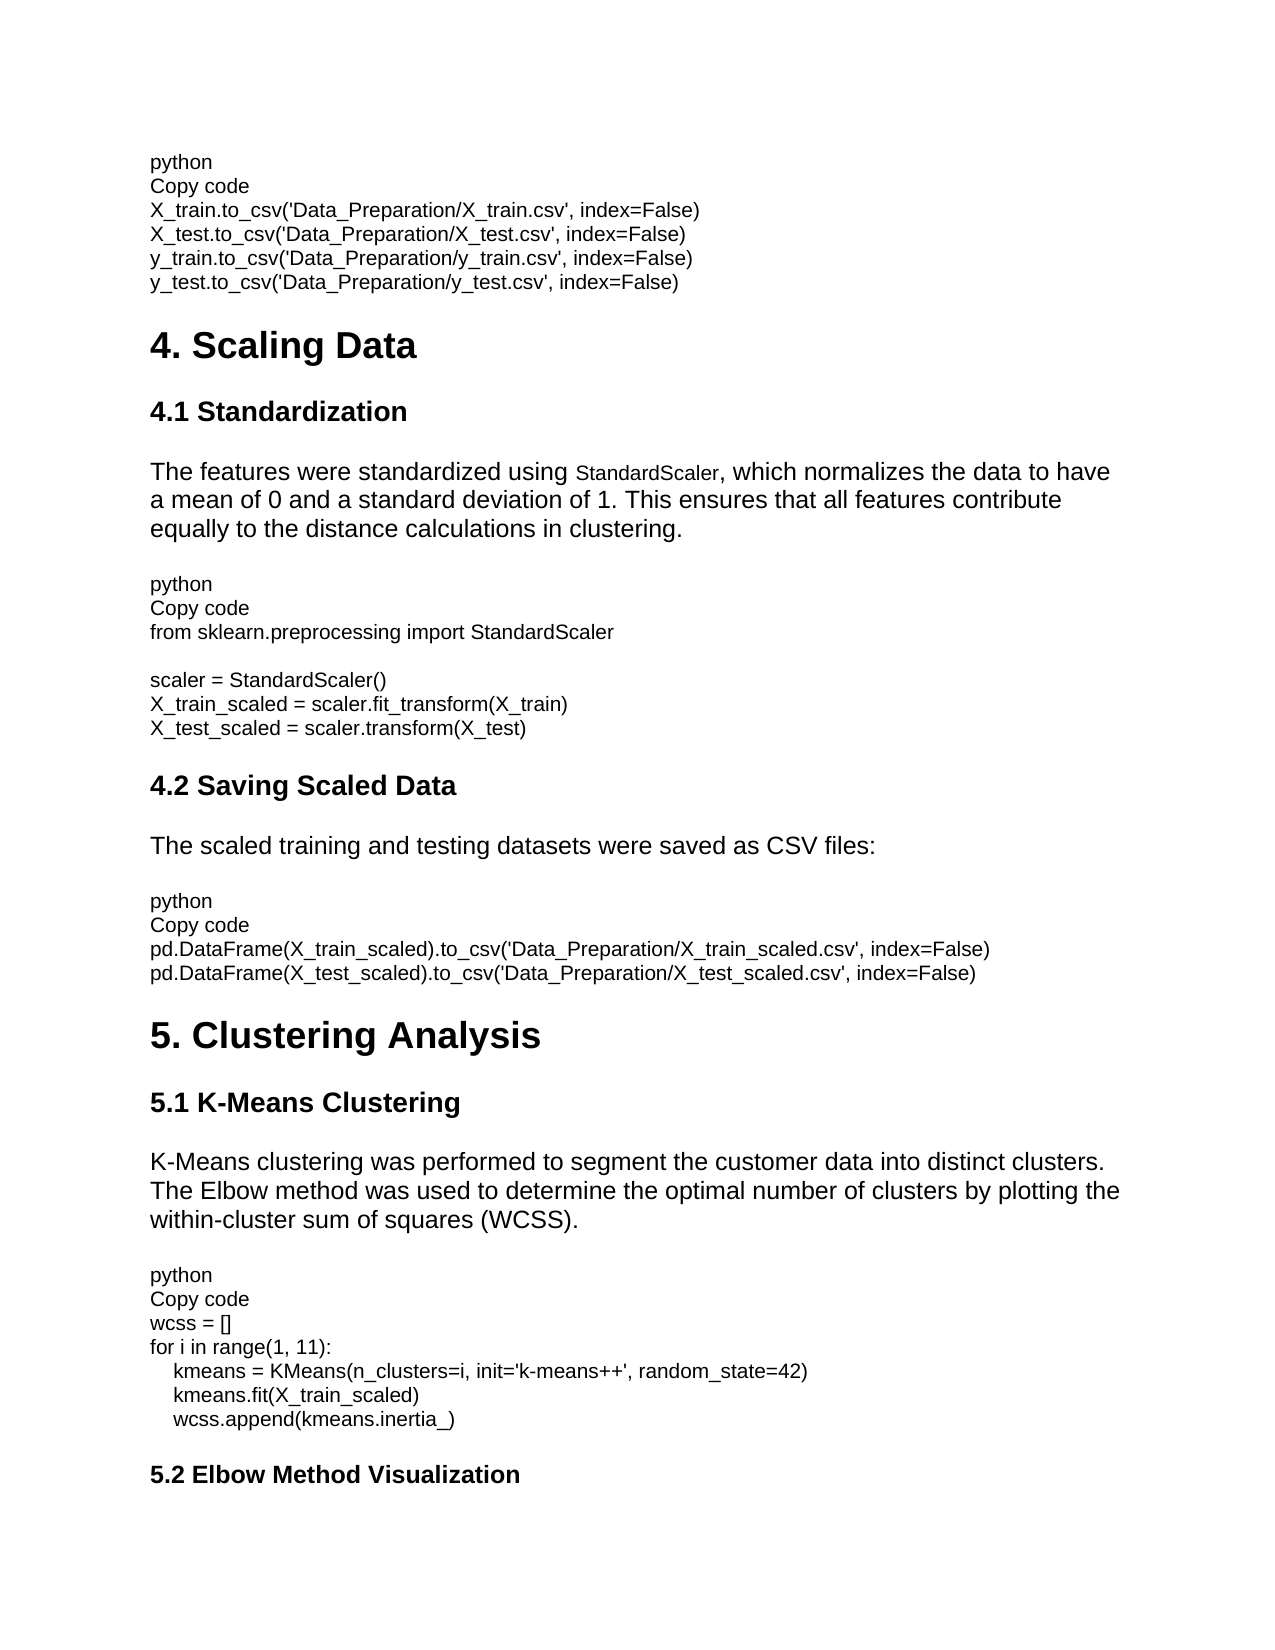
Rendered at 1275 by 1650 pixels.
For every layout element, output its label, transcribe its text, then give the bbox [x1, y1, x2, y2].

text pd.DataFrame(X_train_scaled).to_csv('Data_Preparation/X_train_scaled.csv', index=False) [150, 936, 1125, 960]
text y_test.to_csv('Data_Preparation/y_test.csv', index=False) [150, 270, 1125, 294]
text from sklearn.preprocessing import StandardScaler [150, 620, 1125, 644]
text y_train.to_csv('Data_Preparation/y_train.csv', index=False) [150, 246, 1125, 270]
text for i in range(1, 11): [150, 1335, 1125, 1359]
text The features were standardized using StandardScaler, which normalizes the data to have a mean of 0 and a standard deviation of 1. This ensures that all features contribute equally to the distance calculations in clustering. [150, 457, 1125, 543]
text python [150, 150, 1125, 174]
text 4.1 Standardization [150, 395, 1125, 428]
text pd.DataFrame(X_test_scaled).to_csv('Data_Preparation/X_test_scaled.csv', index=False) [150, 960, 1125, 984]
text python [150, 888, 1125, 912]
text Copy code [150, 1287, 1125, 1311]
text 4.2 Saving Scaled Data [150, 769, 1125, 801]
text Copy code [150, 596, 1125, 620]
text The scaled training and testing datasets were saved as CSV files: [150, 831, 1125, 859]
text wcss.append(kmeans.inertia_) [150, 1407, 1125, 1431]
text Copy code [150, 174, 1125, 198]
text wcss = [] [150, 1311, 1125, 1335]
text X_train.to_csv('Data_Preparation/X_train.csv', index=False) [150, 198, 1125, 222]
text 4. Scaling Data [150, 323, 1125, 366]
text python [150, 572, 1125, 596]
text K-Means clustering was performed to segment the customer data into distinct clusters. The Elbow method was used to determine the optimal number of clusters by plotting the within-cluster sum of squares (WCSS). [150, 1147, 1125, 1234]
text X_test_scaled = scaler.transform(X_test) [150, 716, 1125, 740]
text scaler = StandardScaler() [150, 668, 1125, 692]
text X_train_scaled = scaler.fit_transform(X_train) [150, 692, 1125, 716]
text Copy code [150, 912, 1125, 936]
text kmeans.fit(X_train_scaled) [150, 1383, 1125, 1407]
text 5.1 K-Means Clustering [150, 1086, 1125, 1118]
text X_test.to_csv('Data_Preparation/X_test.csv', index=False) [150, 222, 1125, 246]
text 5. Clustering Analysis [150, 1013, 1125, 1057]
text kmeans = KMeans(n_clusters=i, init='k-means++', random_state=42) [150, 1359, 1125, 1383]
text 5.2 Elbow Method Visualization [150, 1460, 1125, 1488]
text python [150, 1263, 1125, 1287]
